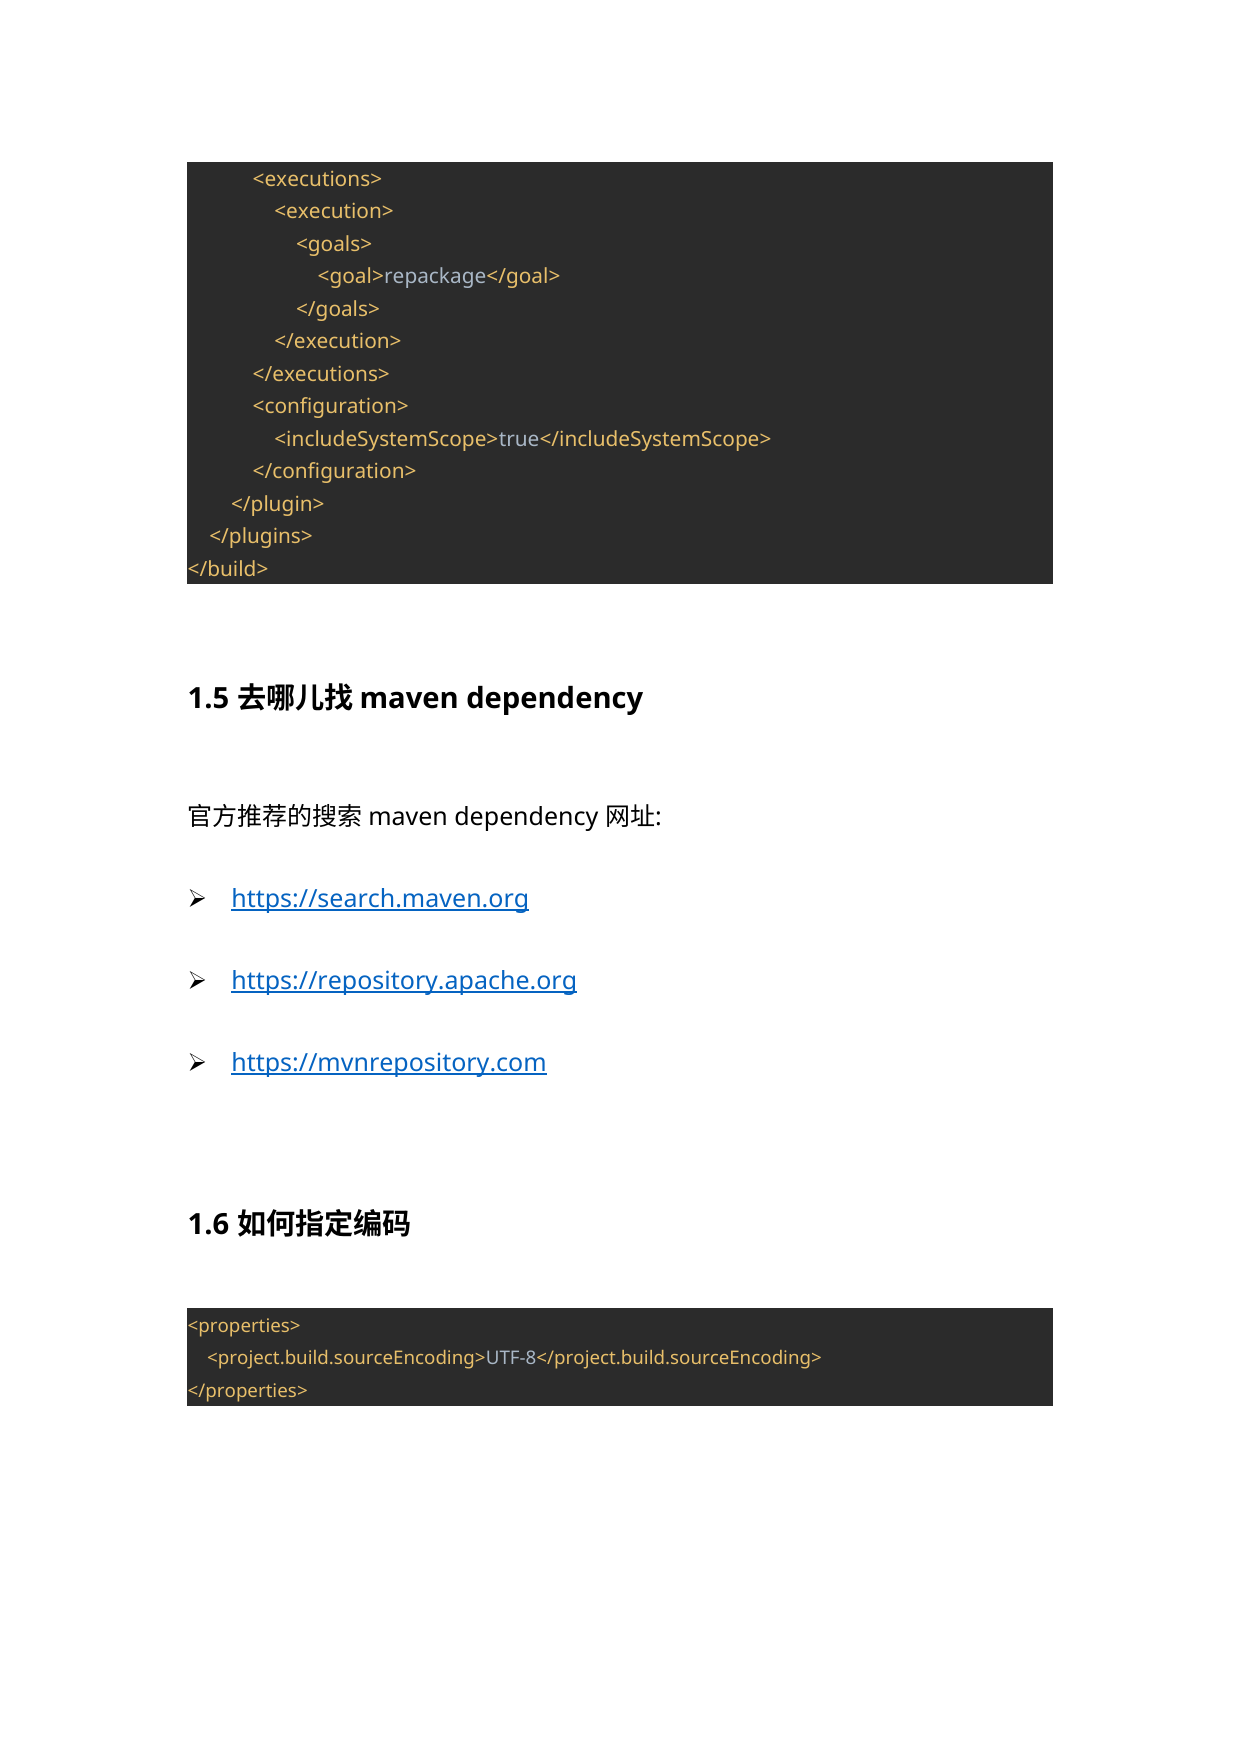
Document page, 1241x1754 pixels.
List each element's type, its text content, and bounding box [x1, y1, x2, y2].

list https://mvnrepository.com [187, 1029, 1053, 1094]
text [187, 162, 1053, 584]
list https://search.maven.org [187, 865, 1053, 930]
text <properties> [187, 1308, 1053, 1341]
subtitle 1.6 如何指定编码 [187, 1190, 1053, 1255]
list https://repository.apache.org [187, 947, 1053, 1012]
text <project.build.sourceEncoding>UTF-8</project.build.sourceEncoding> </properties> [187, 1341, 1053, 1406]
subtitle 1.5 去哪儿找maven dependency [187, 663, 1053, 728]
text 官方推荐的搜索 maven dependency 网址: [187, 782, 1053, 847]
